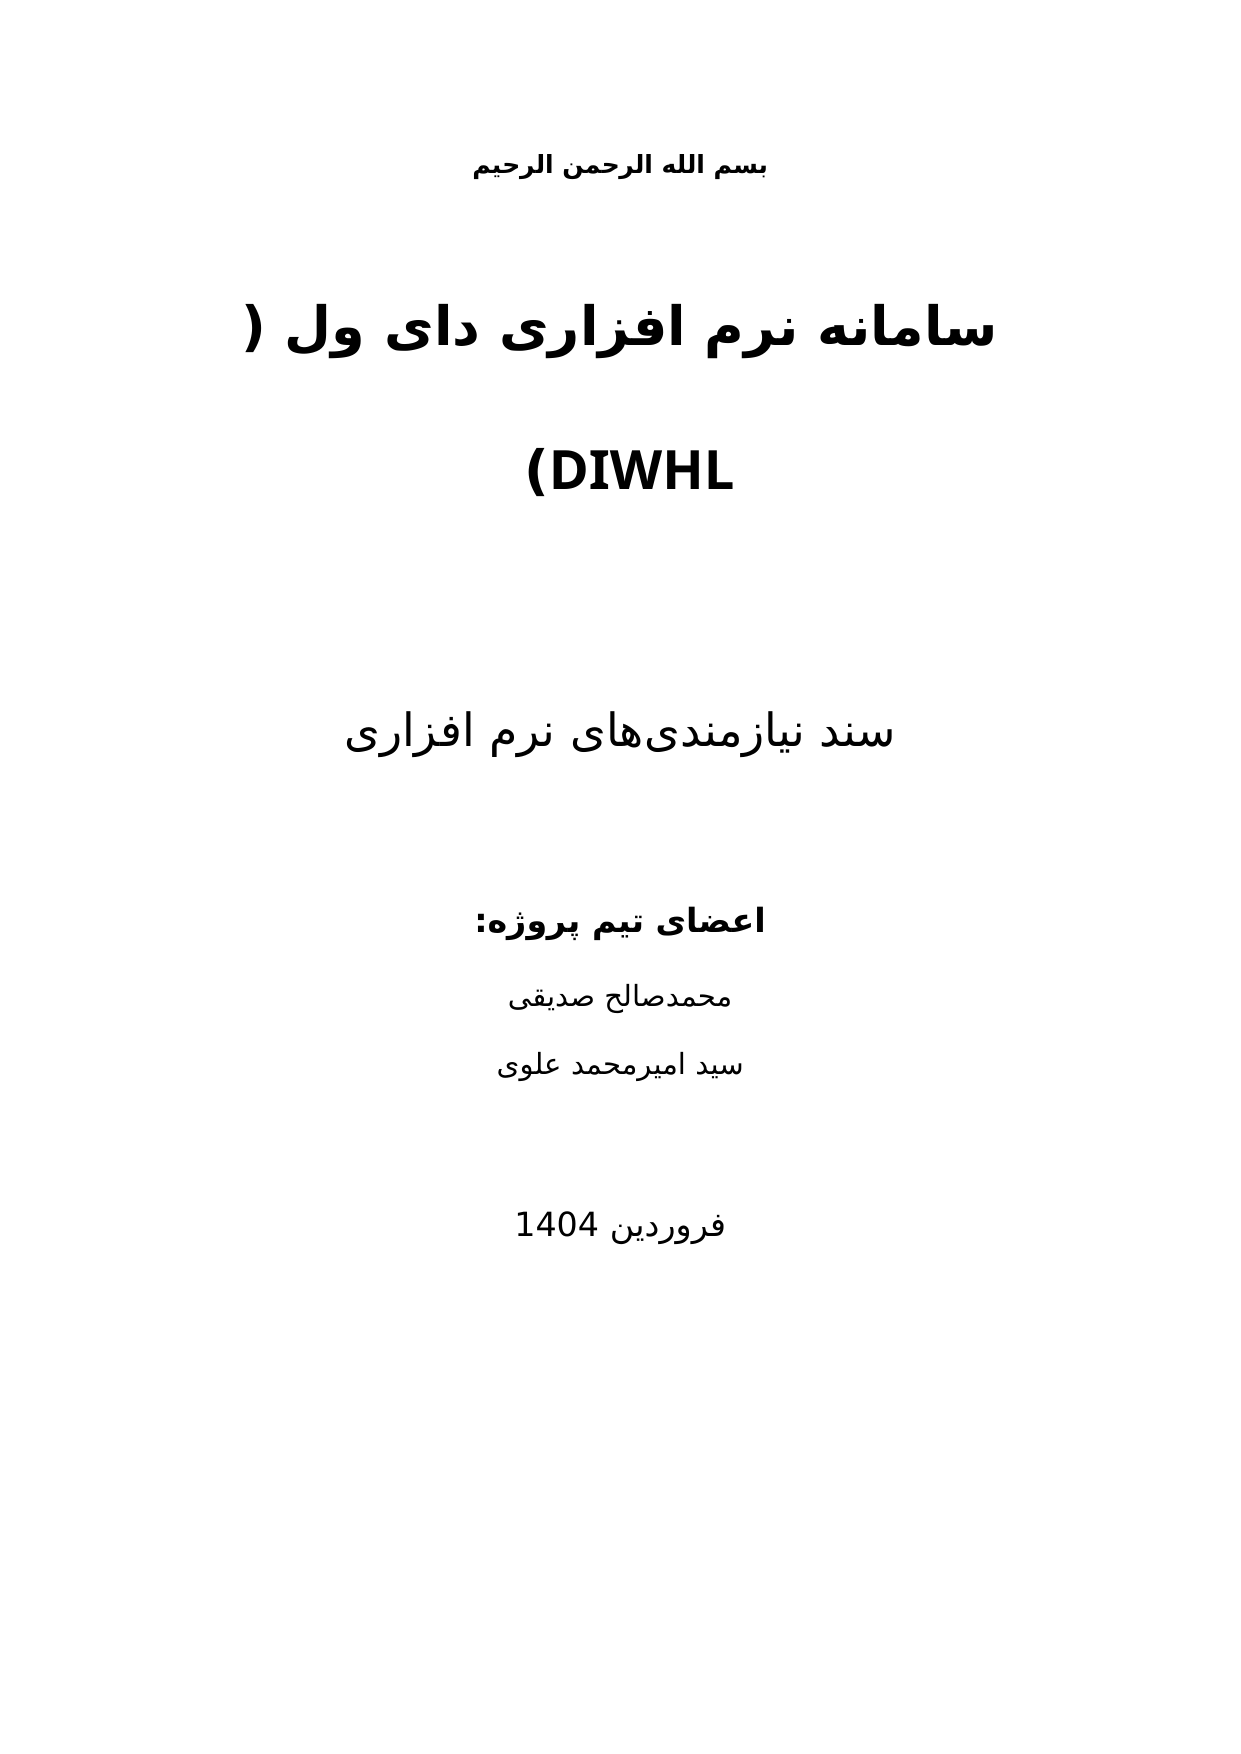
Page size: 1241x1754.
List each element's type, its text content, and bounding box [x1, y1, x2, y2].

text فروردین 1404 [150, 1206, 1090, 1245]
text سند نیازمندی‌های نرم افزاری [150, 704, 1090, 757]
text سید امیرمحمد علوی [150, 1047, 1090, 1081]
text بسم الله الرحمن الرحیم [150, 150, 1090, 179]
text سامانه نرم افزاری دای ول (DIWHL) [150, 295, 1090, 506]
text اعضای تیم پروژه: [150, 902, 1090, 940]
text محمدصالح صدیقی [150, 979, 1090, 1013]
